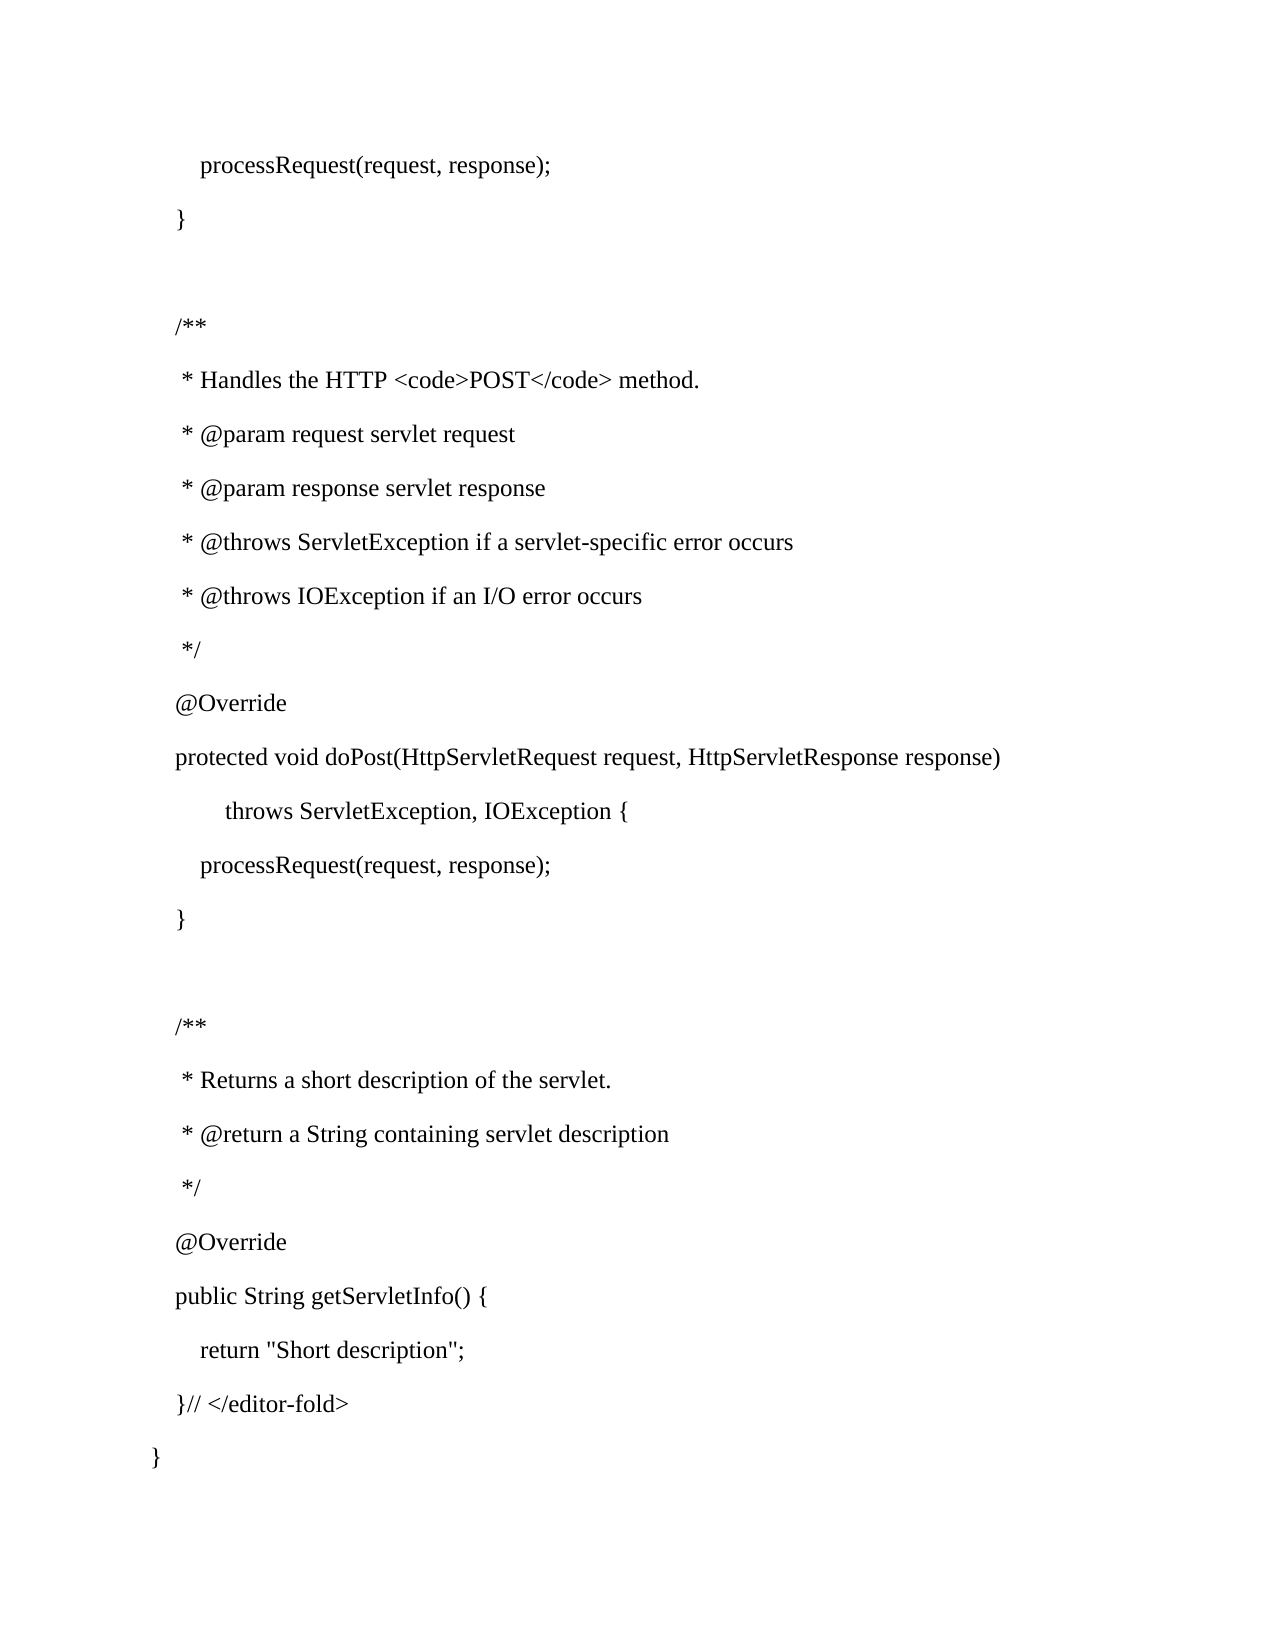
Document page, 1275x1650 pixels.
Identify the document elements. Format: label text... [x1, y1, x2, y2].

text * @throws IOException if an I/O error occurs [150, 581, 1125, 609]
text */ [150, 1173, 1125, 1202]
text return "Short description"; [150, 1335, 1125, 1363]
text } [150, 204, 1125, 233]
text processRequest(request, response); [150, 150, 1125, 179]
text * Handles the HTTP <code>POST</code> method. [150, 365, 1125, 394]
text } [150, 904, 1125, 933]
text * Returns a short description of the servlet. [150, 1066, 1125, 1094]
text * @param request servlet request [150, 419, 1125, 448]
text }// </editor-fold> [150, 1389, 1125, 1417]
text * @throws ServletException if a servlet-specific error occurs [150, 527, 1125, 556]
text processRequest(request, response); [150, 850, 1125, 879]
text @Override [150, 1227, 1125, 1256]
text /** [150, 1012, 1125, 1040]
text } [150, 1442, 1125, 1471]
text /** [150, 312, 1125, 340]
text public String getServletInfo() { [150, 1281, 1125, 1310]
text * @param response servlet response [150, 473, 1125, 502]
text * @return a String containing servlet description [150, 1119, 1125, 1148]
text throws ServletException, IOException { [150, 796, 1125, 825]
text @Override [150, 688, 1125, 717]
text protected void doPost(HttpServletRequest request, HttpServletResponse response) [150, 742, 1125, 771]
text */ [150, 635, 1125, 663]
